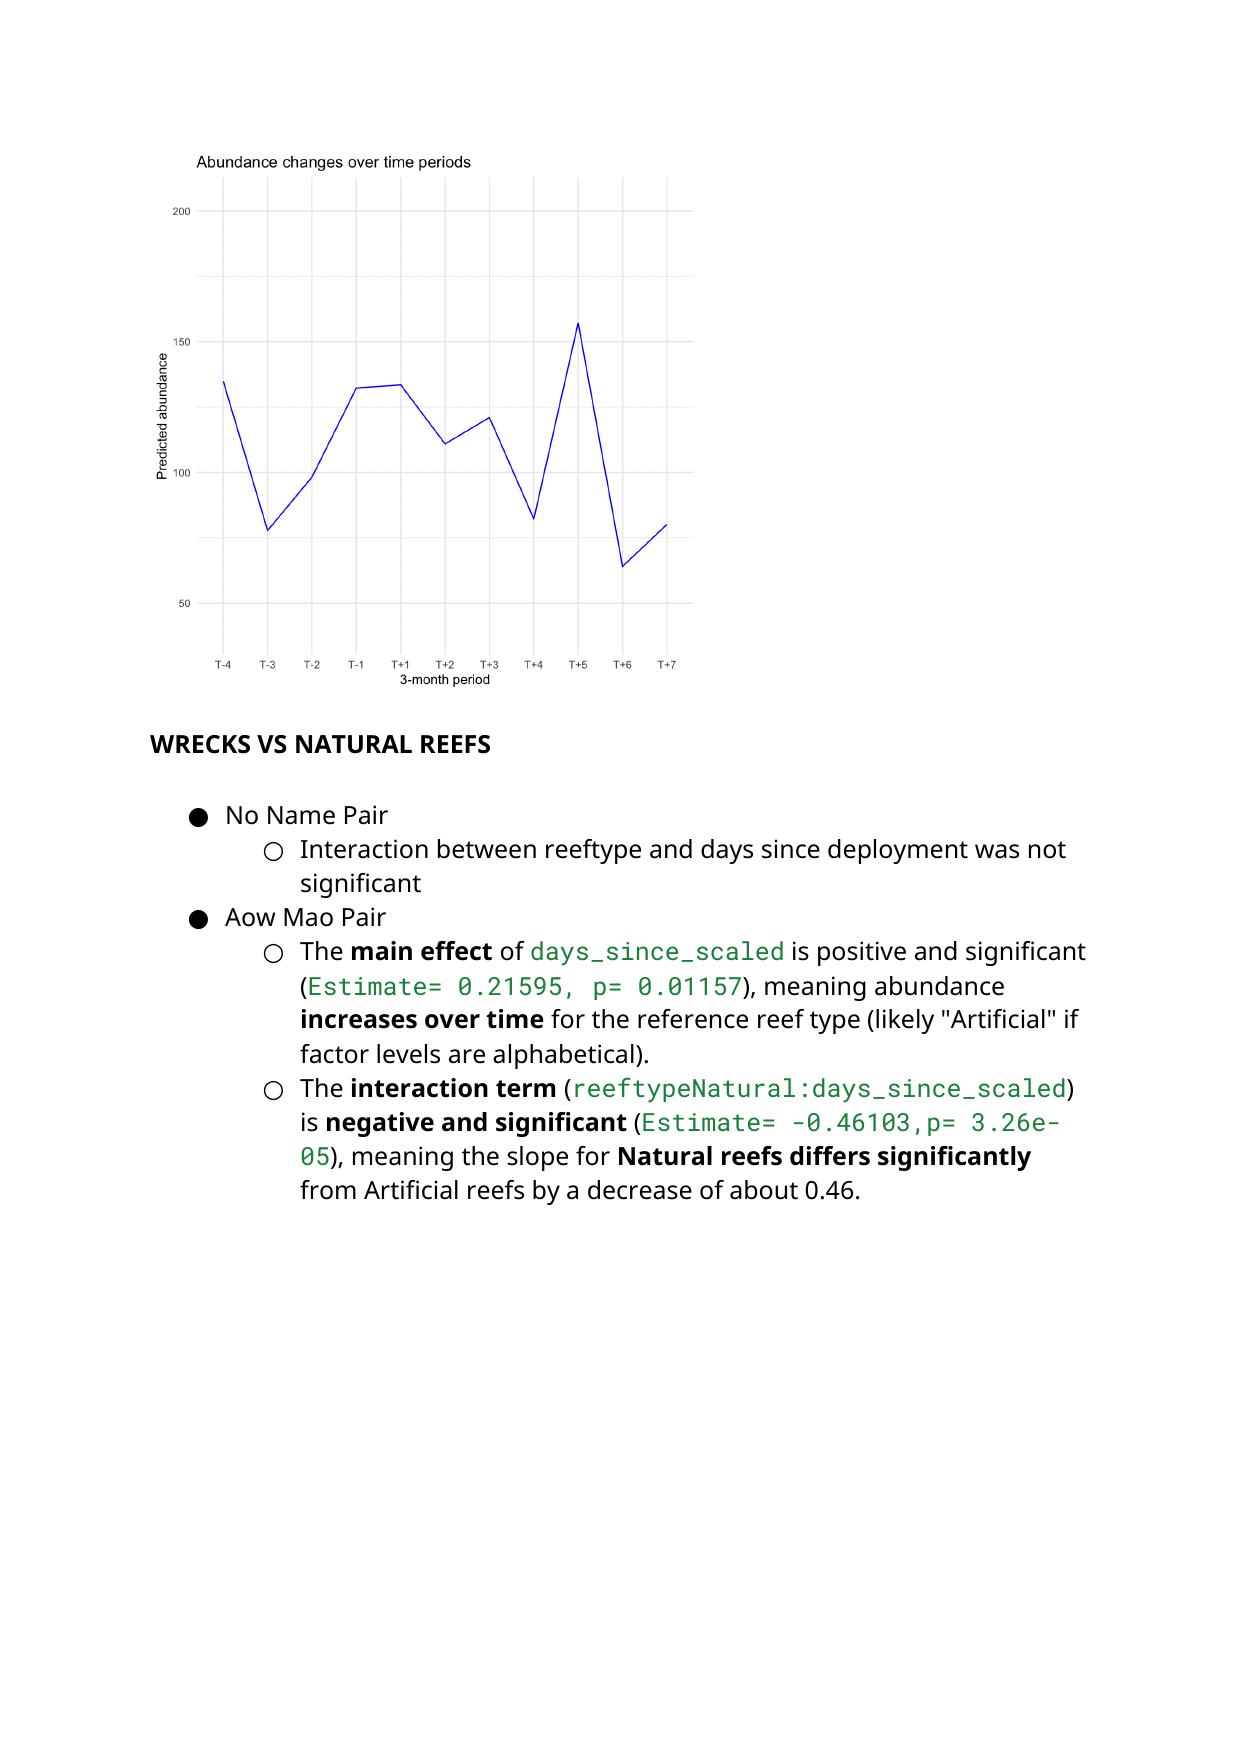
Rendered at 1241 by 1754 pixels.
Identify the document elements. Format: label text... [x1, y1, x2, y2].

list The interaction term (reeftypeNatural:days_since_scaled) is negative and significant (Estimate= -0.46103,p= 3.26e-05), meaning the slope for Natural reefs differs significantly from Artificial reefs by a decrease of about 0.46. [262, 1070, 1090, 1207]
list Interaction between reeftype and days since deployment was not significant [262, 832, 1090, 900]
list The main effect of days_since_scaled is positive and significant (Estimate= 0.21595, p= 0.01157), meaning abundance increases over time for the reference reef type (likely "Artificial" if factor levels are alphabetical). [262, 934, 1090, 1070]
list No Name Pair [187, 798, 1090, 832]
text WRECKS VS NATURAL REEFS [150, 727, 1090, 761]
picture [150, 150, 700, 693]
list Aow Mao Pair [187, 900, 1090, 934]
